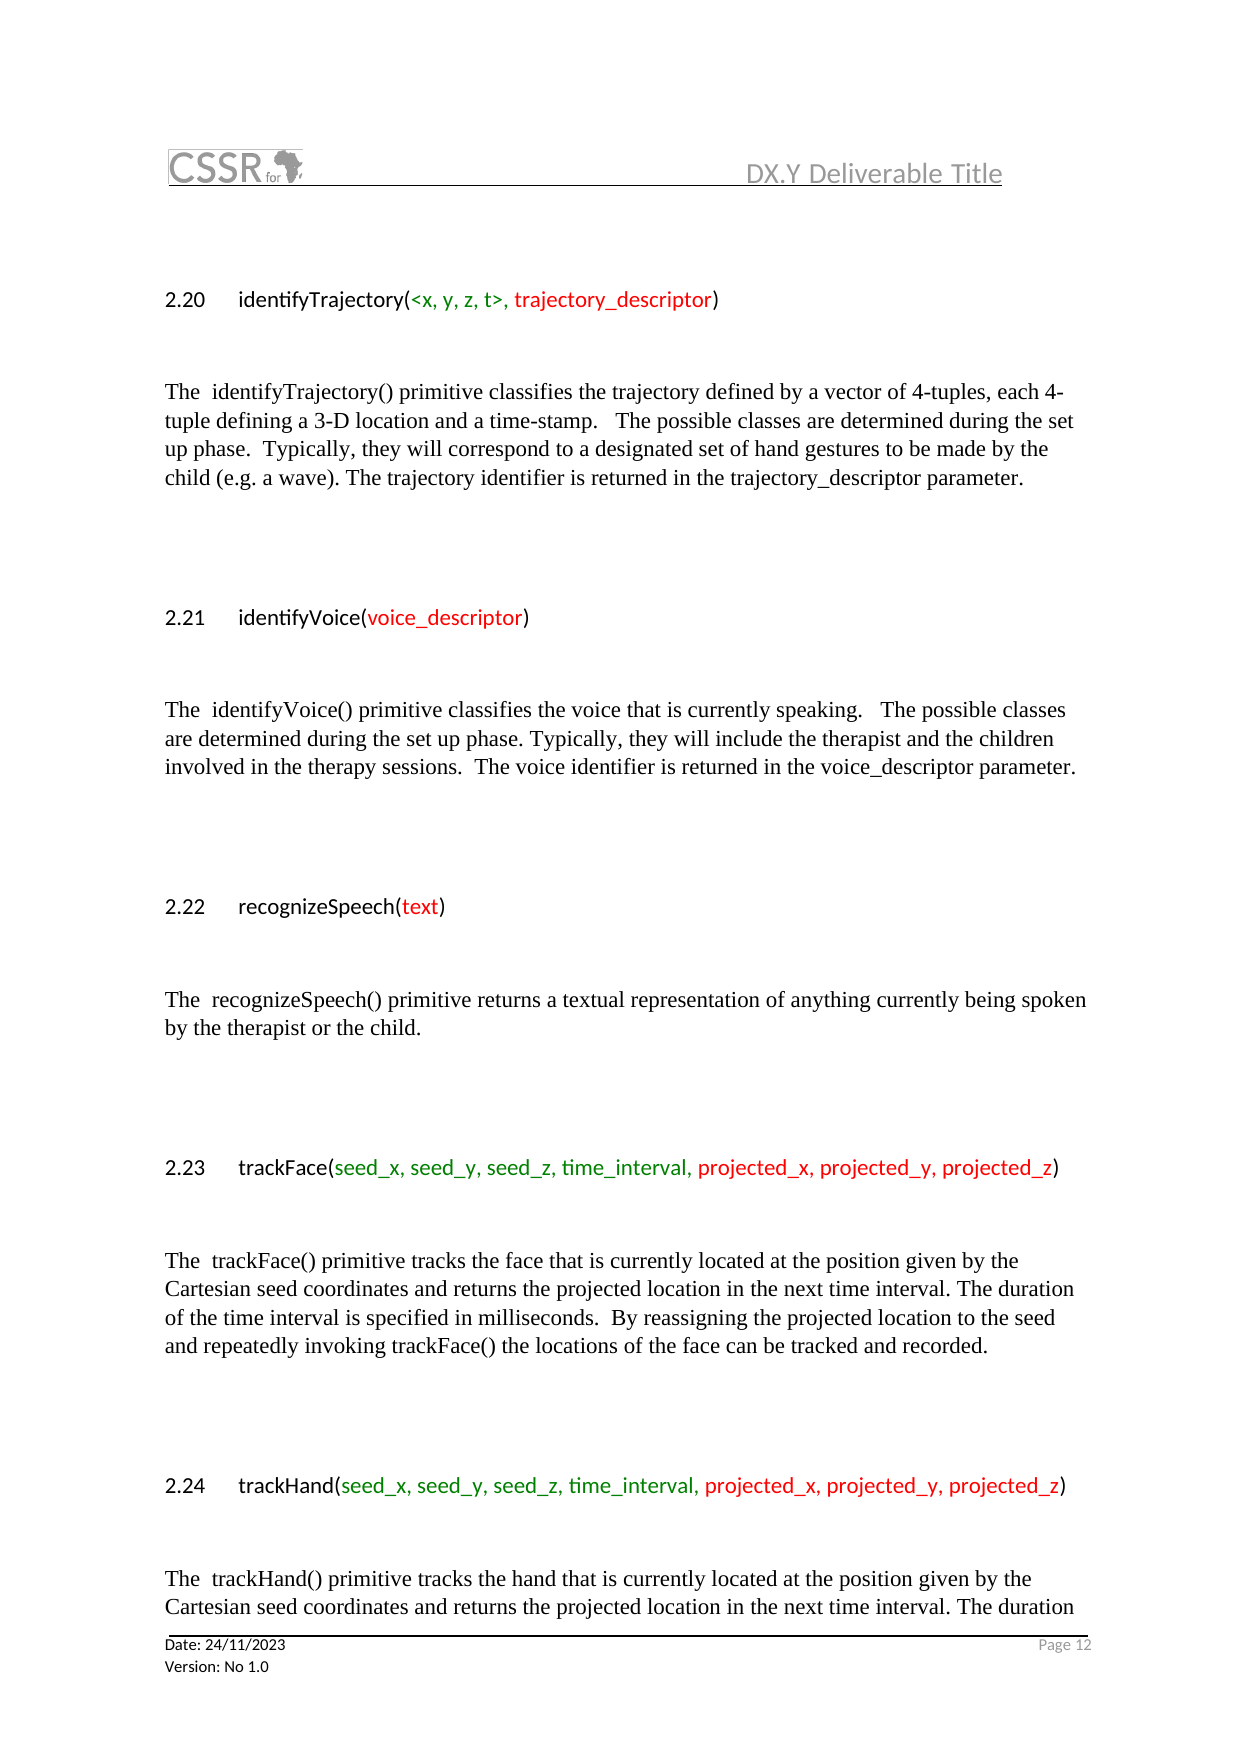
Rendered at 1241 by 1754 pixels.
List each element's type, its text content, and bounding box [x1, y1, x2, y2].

text 2.23 trackFace(seed_x, seed_y, seed_z, time_interval, projected_x, projected_y, projected_z) [164, 1153, 1092, 1181]
text 2.24 trackHand(seed_x, seed_y, seed_z, time_interval, projected_x, projected_y, projected_z) [164, 1471, 1092, 1499]
text The trackFace() primitive tracks the face that is currently located at the position given by the Cartesian seed coordinates and returns the projected location in the next time interval. The duration of the time interval is specified in milliseconds. By reassigning the projected location to the seed and repeatedly invoking trackFace() the locations of the face can be tracked and recorded. [164, 1247, 1092, 1358]
text 2.21 identifyVoice(voice_descriptor) [164, 603, 1092, 631]
text The identifyTrajectory() primitive classifies the trajectory defined by a vector of 4-tuples, each 4-tuple defining a 3-D location and a time-stamp. The possible classes are determined during the set up phase. Typically, they will correspond to a designated set of hand gestures to be made by the child (e.g. a wave). The trajectory identifier is returned in the trajectory_descriptor parameter. [164, 378, 1092, 490]
text 2.22 recognizeSpeech(text) [164, 892, 1092, 920]
text The recognizeSpeech() primitive returns a textual representation of anything currently being spoken by the therapist or the child. [164, 986, 1092, 1041]
picture [168, 149, 303, 184]
text 2.20 identifyTrajectory(<x, y, z, t>, trajectory_descriptor) [164, 285, 1092, 313]
text The identifyVoice() primitive classifies the voice that is currently speaking. The possible classes are determined during the set up phase. Typically, they will include the therapist and the children involved in the therapy sessions. The voice identifier is returned in the voice_descriptor parameter. [164, 696, 1092, 779]
